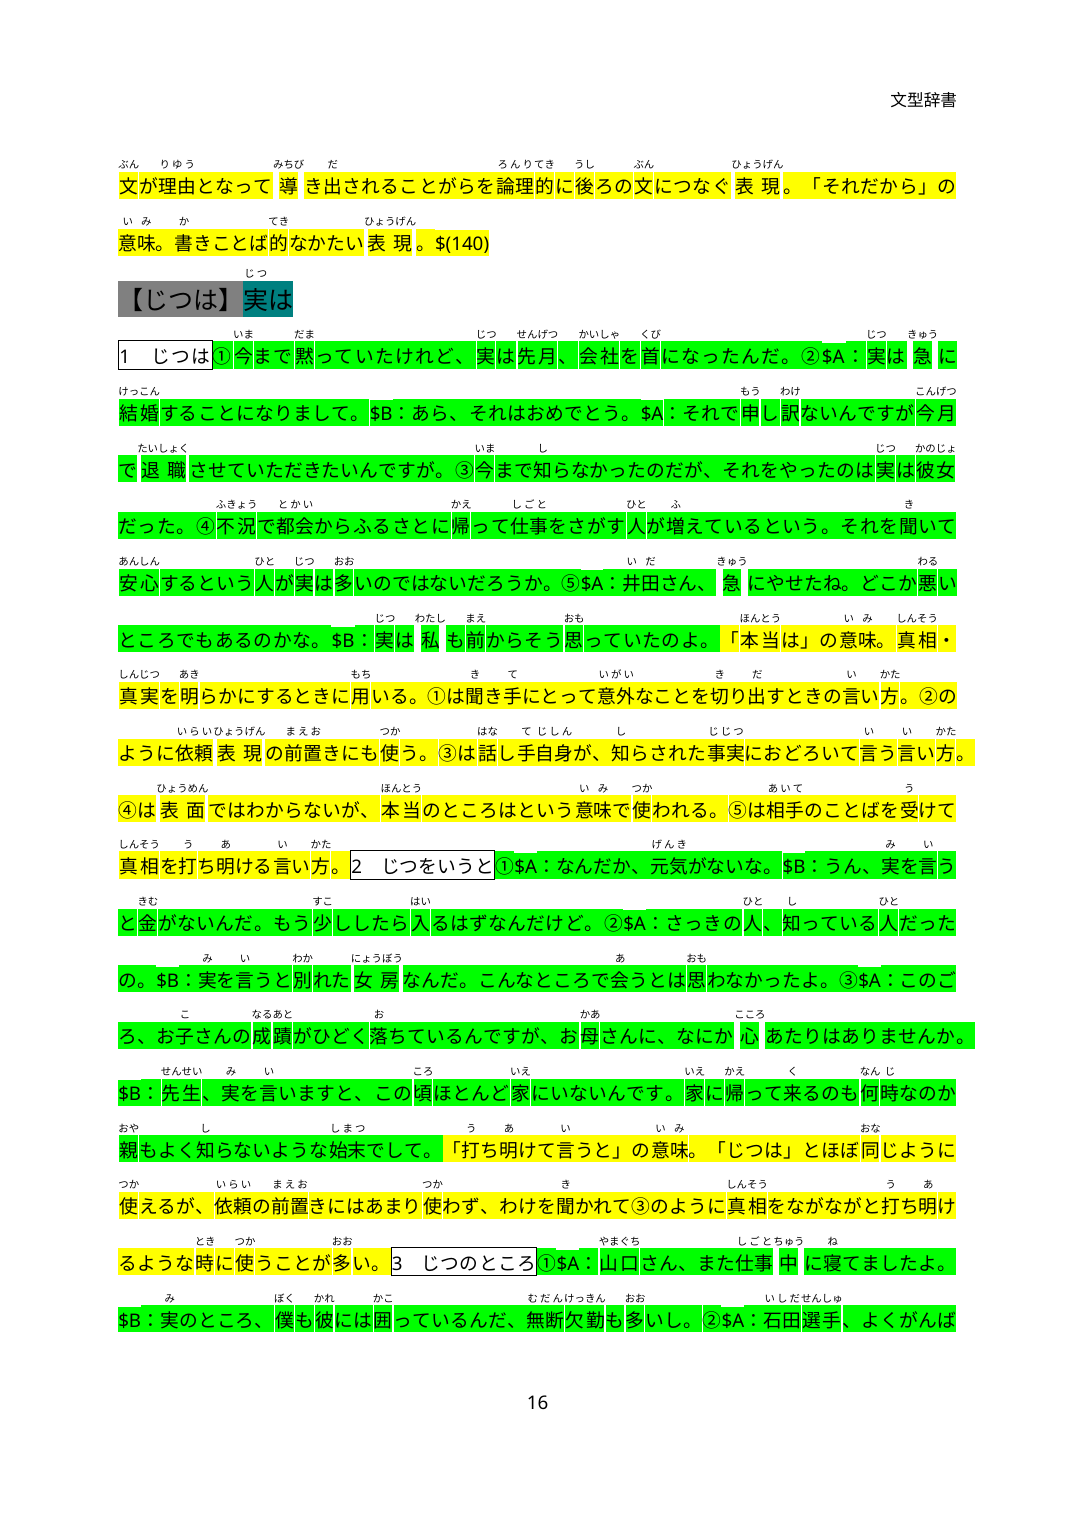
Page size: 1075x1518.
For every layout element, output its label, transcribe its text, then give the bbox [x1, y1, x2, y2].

subtitle 【じつは】は [118, 263, 957, 320]
